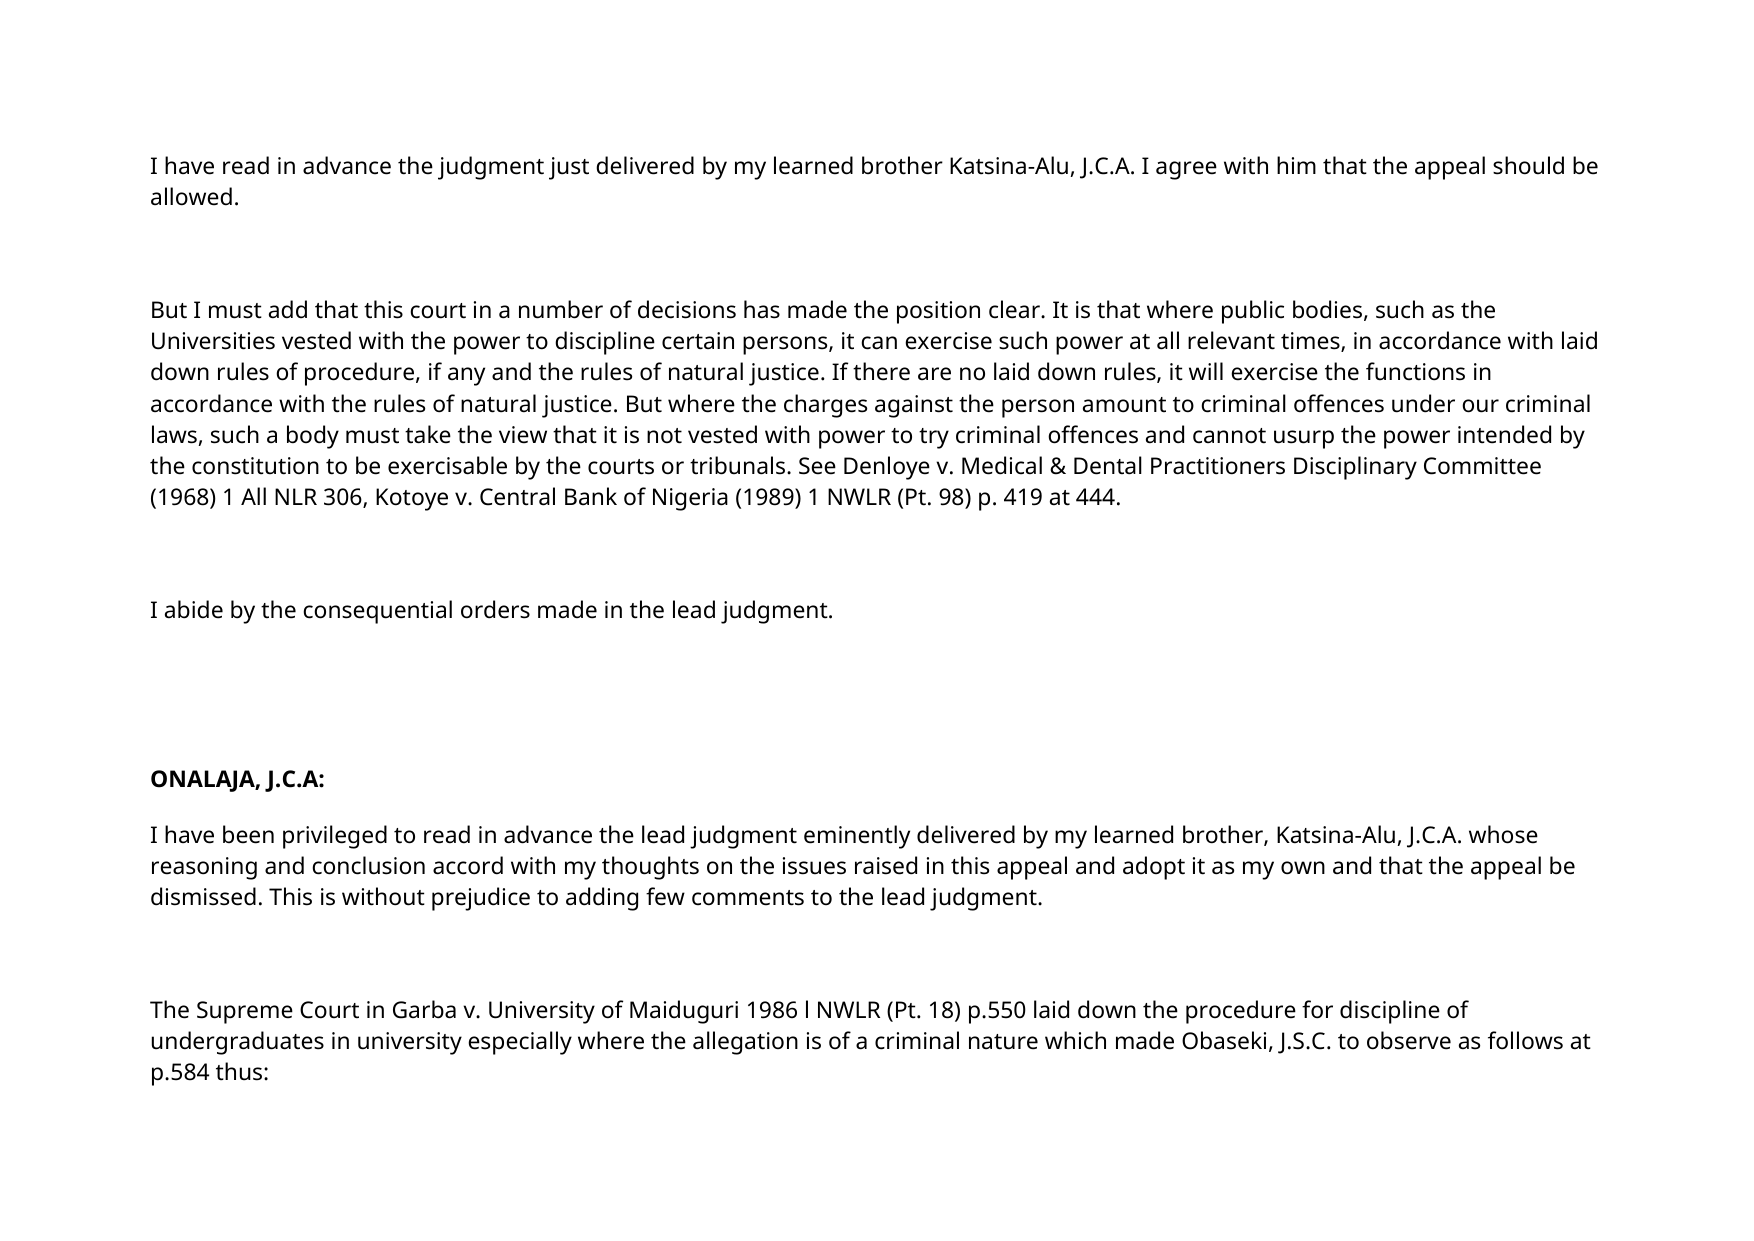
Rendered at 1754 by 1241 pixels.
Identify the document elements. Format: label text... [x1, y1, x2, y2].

text ONALAJA, J.C.A: [150, 762, 1604, 794]
text But I must add that this court in a number of decisions has made the position clear. It is that where public bodies, such as the Universities vested with the power to discipline certain persons, it can exercise such power at all relevant times, in accordance with laid down rules of procedure, if any and the rules of natural justice. If there are no laid down rules, it will exercise the functions in accordance with the rules of natural justice. But where the charges against the person amount to criminal offences under our criminal laws, such a body must take the view that it is not vested with power to try criminal offences and cannot usurp the power intended by the constitution to be exercisable by the courts or tribunals. See Denloye v. Medical & Dental Practitioners Disciplinary Committee (1968) 1 All NLR 306, Kotoye v. Central Bank of Nigeria (1989) 1 NWLR (Pt. 98) p. 419 at 444. [150, 294, 1604, 512]
text The Supreme Court in Garba v. University of Maiduguri 1986 l NWLR (Pt. 18) p.550 laid down the procedure for discipline of undergraduates in university especially where the allegation is of a criminal nature which made Obaseki, J.S.C. to observe as follows at p.584 thus: [150, 994, 1604, 1087]
text I have been privileged to read in advance the lead judgment eminently delivered by my learned brother, Katsina-Alu, J.C.A. whose reasoning and conclusion accord with my thoughts on the issues raised in this appeal and adopt it as my own and that the appeal be dismissed. This is without prejudice to adding few comments to the lead judgment. [150, 819, 1604, 912]
text I abide by the consequential orders made in the lead judgment. [150, 594, 1604, 625]
text I have read in advance the judgment just delivered by my learned brother Katsina-Alu, J.C.A. I agree with him that the appeal should be allowed. [150, 150, 1604, 212]
